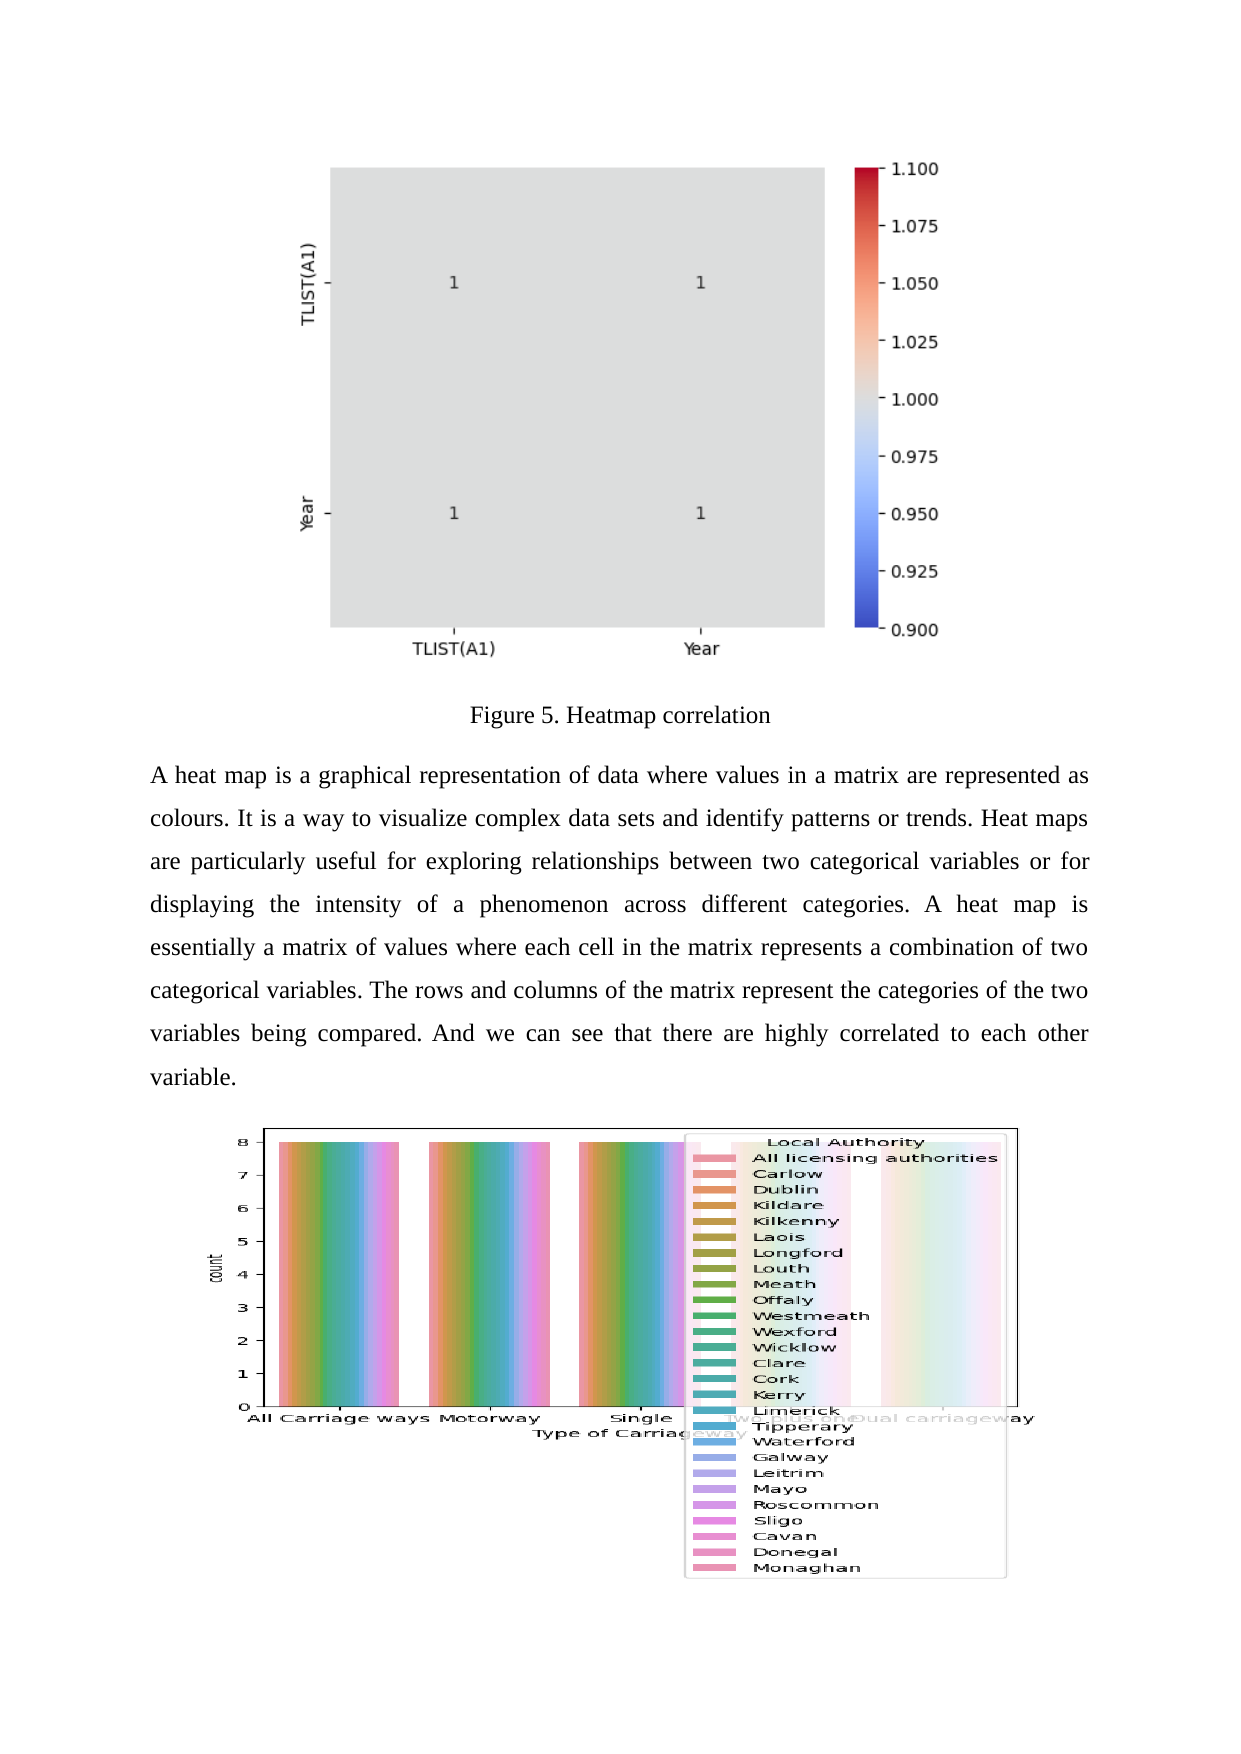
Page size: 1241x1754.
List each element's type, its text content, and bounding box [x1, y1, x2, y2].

text A heat map is a graphical representation of data where values in a matrix are represented as colours. It is a way to visualize complex data sets and identify patterns or trends. Heat maps are particularly useful for exploring relationships between two categorical variables or for displaying the intensity of a phenomenon across different categories. A heat map is essentially a matrix of values where each cell in the matrix represents a combination of two categorical variables. The rows and columns of the matrix represent the categories of the two variables being compared. And we can see that there are highly correlated to each other variable. [150, 760, 1090, 1090]
picture [191, 1121, 1049, 1585]
text Figure 5. Heatmap correlation [150, 700, 1090, 729]
picture [288, 150, 952, 670]
